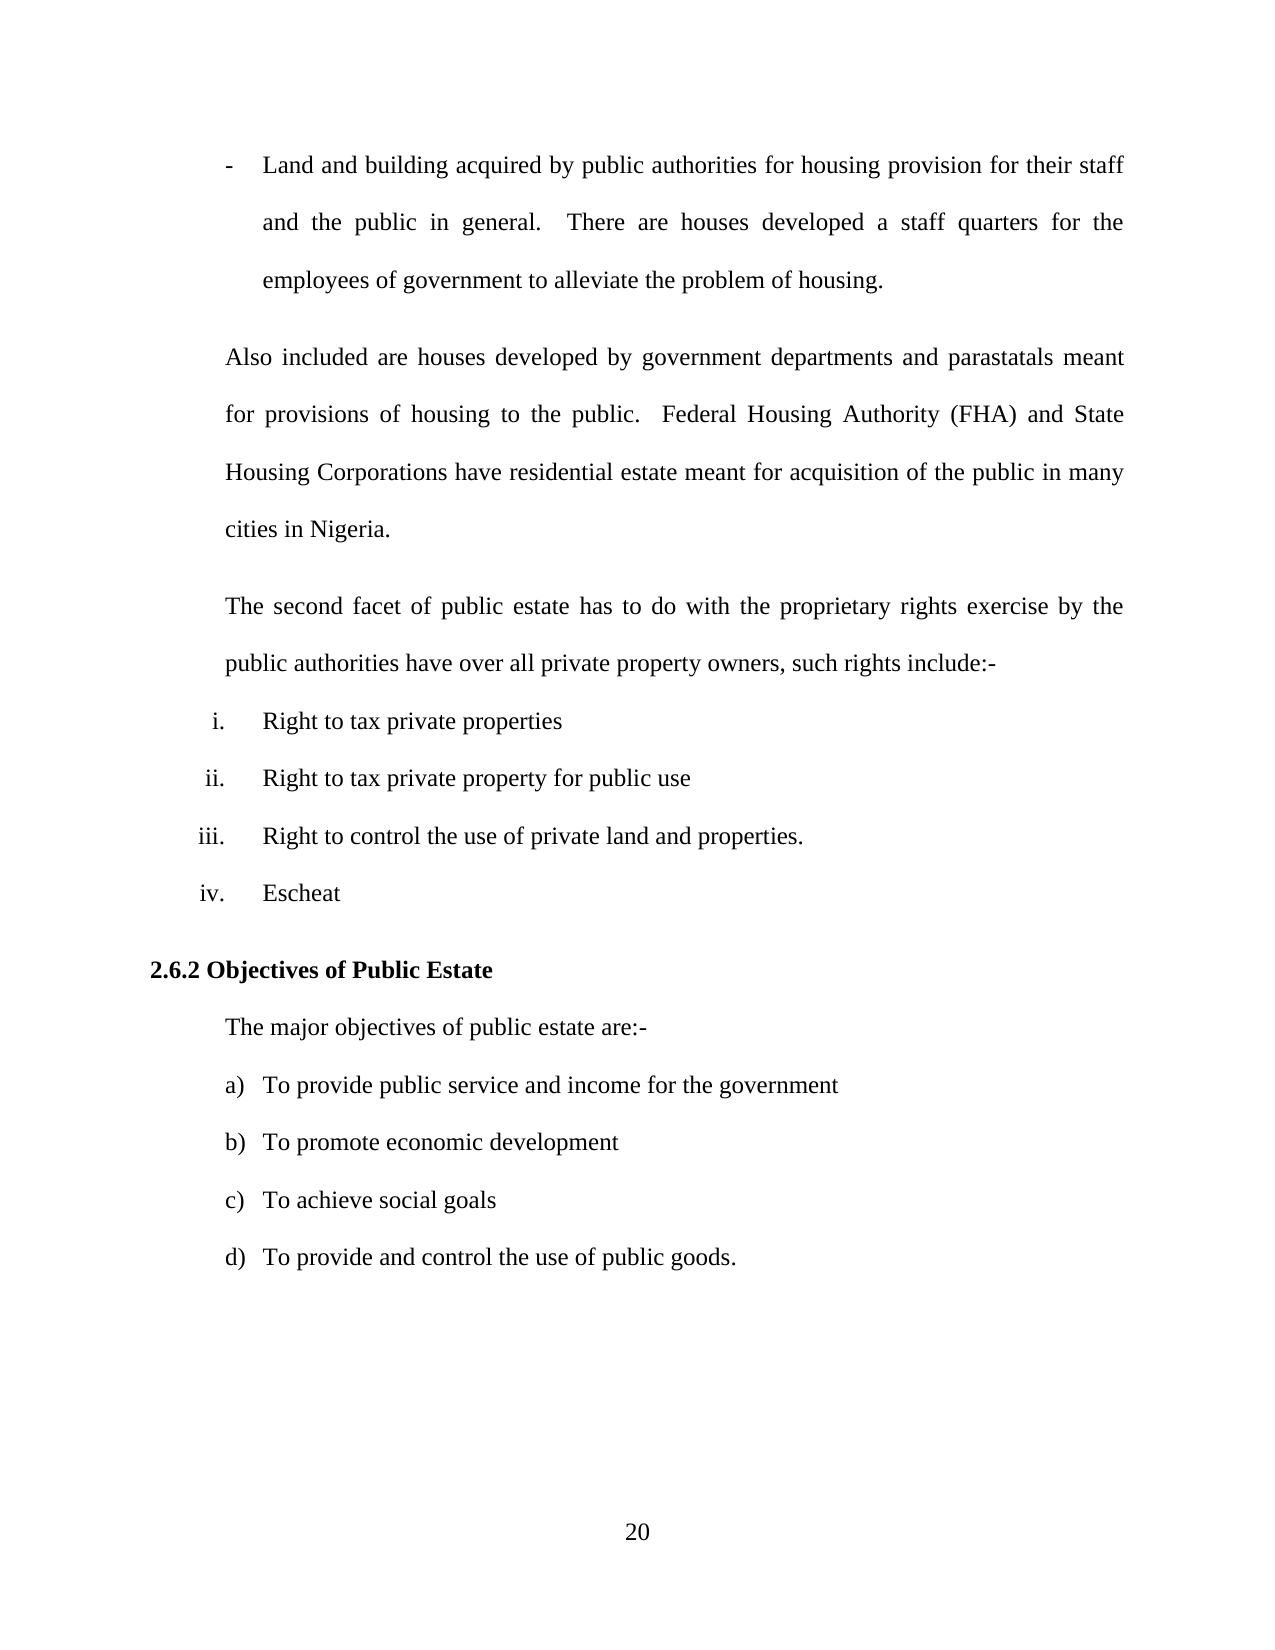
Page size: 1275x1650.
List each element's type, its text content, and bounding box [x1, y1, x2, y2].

text 2.6.2 Objectives of Public Estate [150, 955, 1125, 984]
list Escheat [225, 878, 1125, 907]
list To promote economic development [225, 1127, 1125, 1156]
list Right to control the use of private land and properties. [225, 821, 1125, 849]
list To provide public service and income for the government [225, 1070, 1125, 1099]
list To achieve social goals [225, 1185, 1125, 1214]
text The major objectives of public estate are:- [150, 1012, 1125, 1041]
list Right to tax private properties [225, 706, 1125, 734]
text The second facet of public estate has to do with the proprietary rights exercise by the public authorities have over all private property owners, such rights include:- [225, 591, 1125, 677]
list Land and building acquired by public authorities for housing provision for their staff and the public in general. There are houses developed a staff quarters for the employees of government to alleviate the problem of housing. [225, 150, 1125, 294]
list Right to tax private property for public use [225, 763, 1125, 792]
list To provide and control the use of public goods. [225, 1242, 1125, 1271]
text Also included are houses developed by government departments and parastatals meant for provisions of housing to the public. Federal Housing Authority (FHA) and State Housing Corporations have residential estate meant for acquisition of the public in many cities in Nigeria. [225, 342, 1125, 543]
